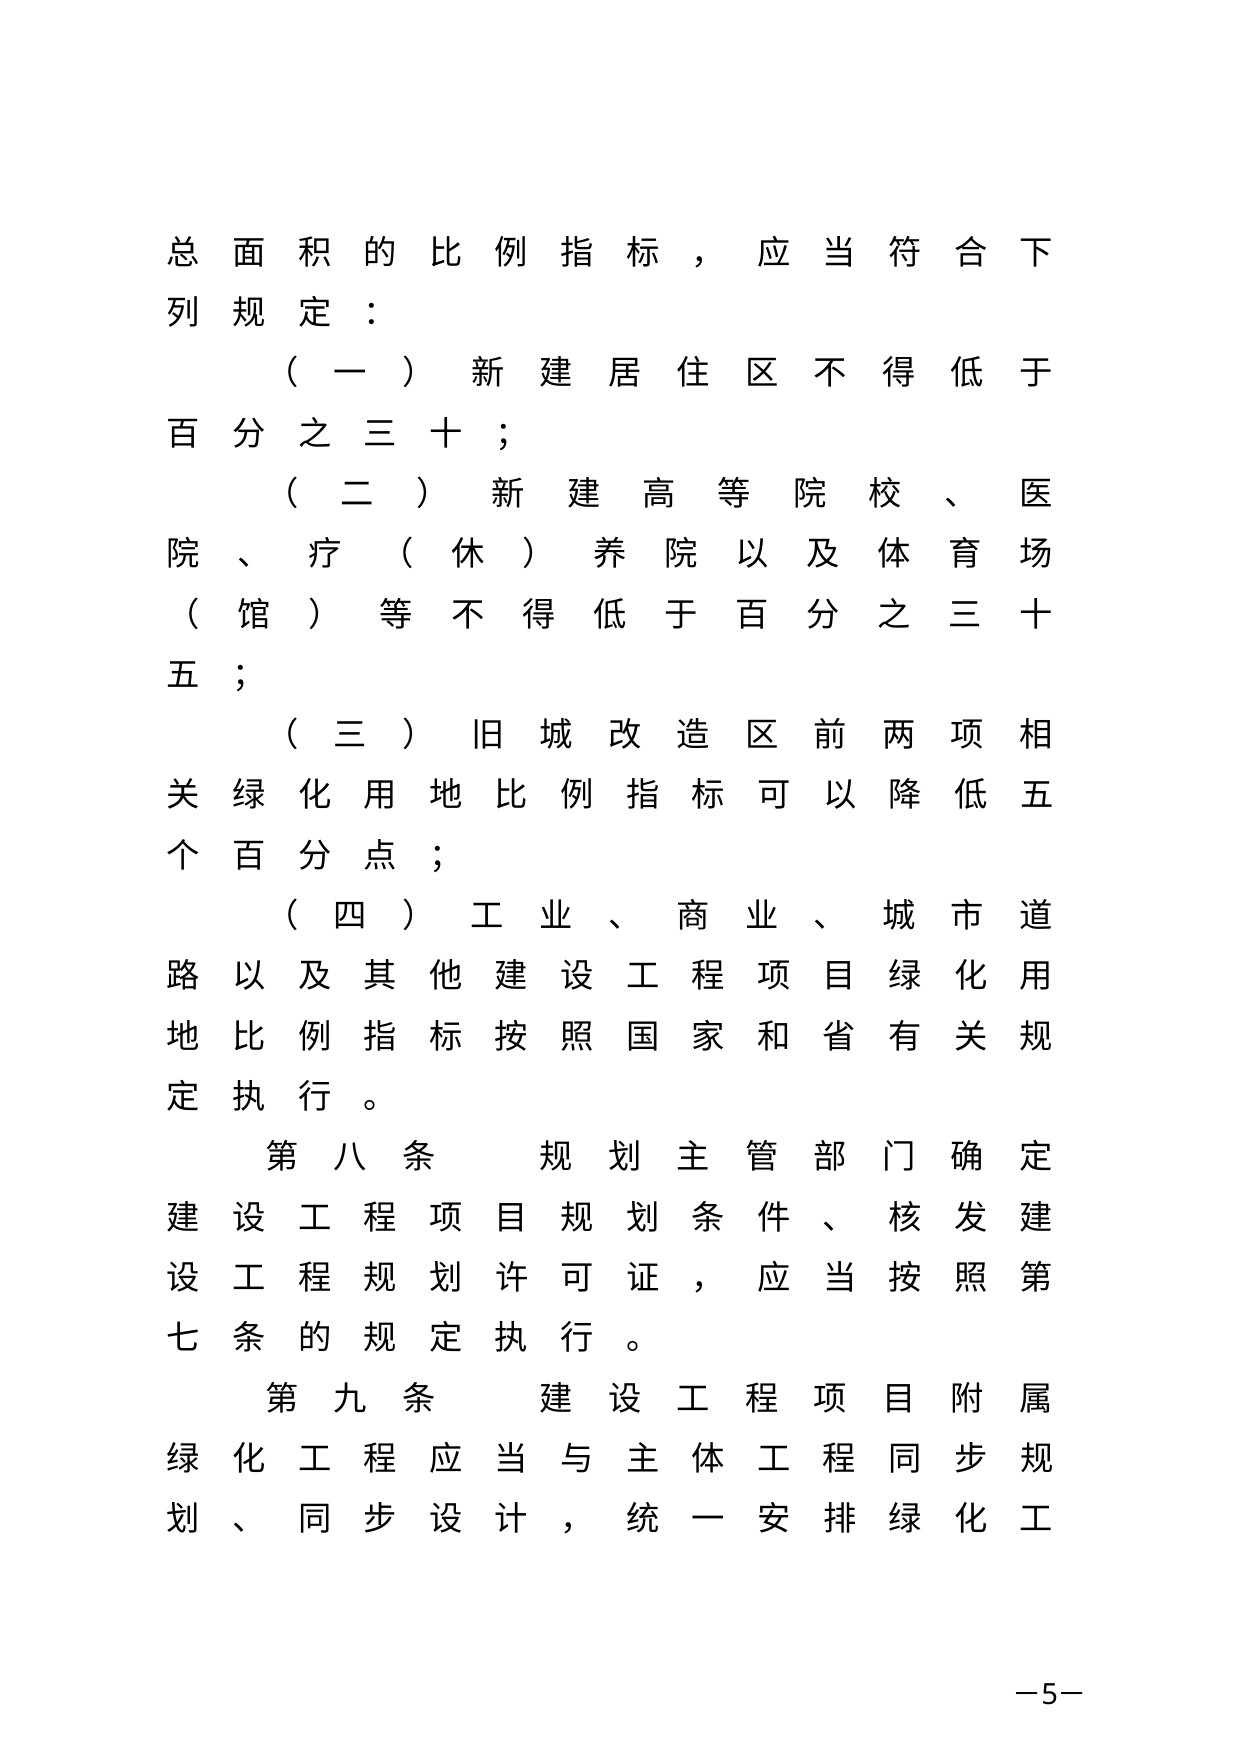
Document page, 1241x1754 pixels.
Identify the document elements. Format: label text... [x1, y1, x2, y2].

text （一）新建居住区不得低于百分之三十； [167, 340, 1085, 461]
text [167, 219, 1085, 340]
text 第八条 规划主管部门确定建设工程项目规划条件、核发建设工程规划许可证，应当按照第七条的规定执行。 [167, 1124, 1085, 1365]
text （三）旧城改造区前两项相关绿化用地比例指标可以降低五个百分点； [167, 702, 1085, 883]
text （二）新建高等院校、医院、疗（休）养院以及体育场（馆）等不得低于百分之三十五； [167, 461, 1085, 702]
text （四）工业、商业、城市道路以及其他建设工程项目绿化用地比例指标按照国家和省有关规定执行。 [167, 883, 1085, 1124]
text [167, 1365, 1085, 1546]
